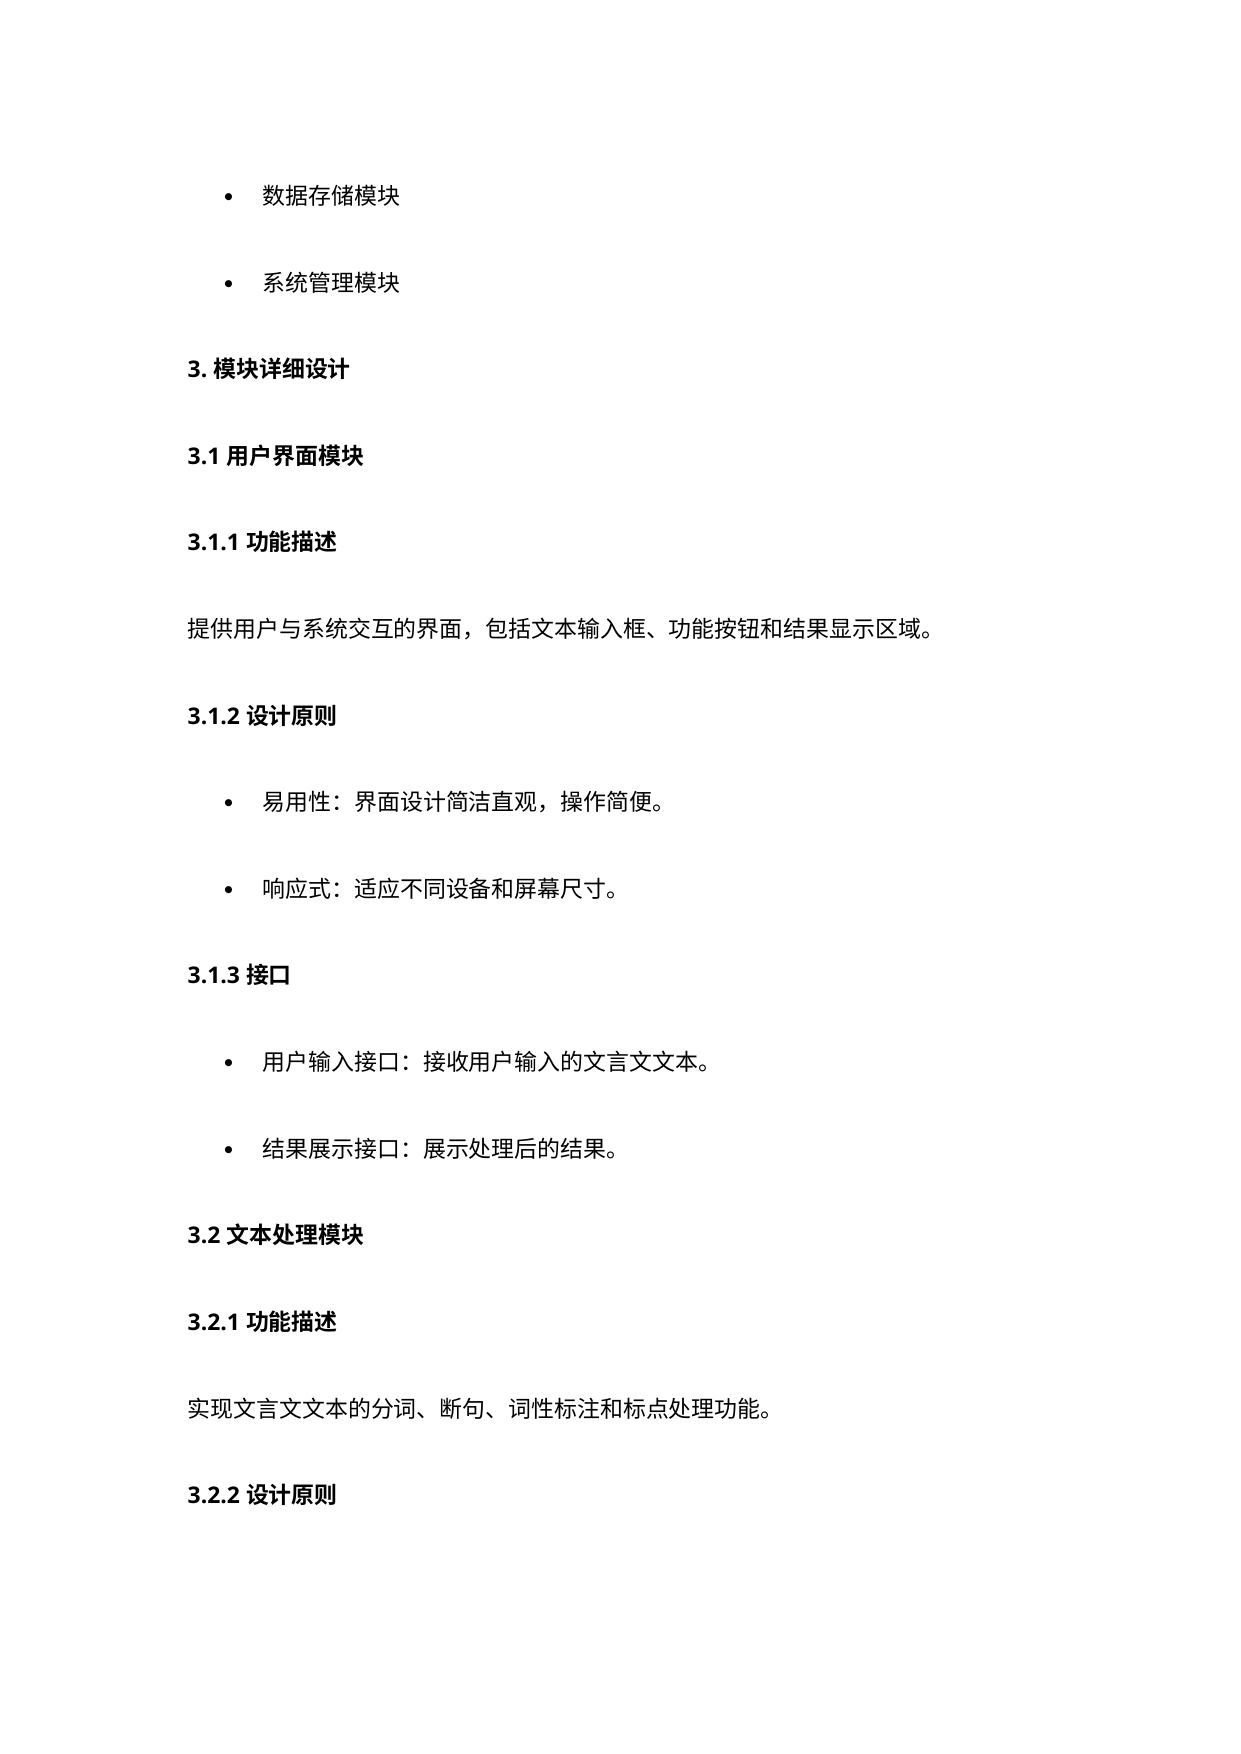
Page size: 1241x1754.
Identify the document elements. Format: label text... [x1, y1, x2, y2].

list 易用性：界面设计简洁直观，操作简便。 [225, 768, 1053, 833]
list 响应式：适应不同设备和屏幕尺寸。 [225, 855, 1053, 920]
text 3.1.1 功能描述 [187, 508, 1053, 573]
list 用户输入接口：接收用户输入的文言文文本。 [225, 1028, 1053, 1093]
text 3.2.2 设计原则 [187, 1461, 1053, 1526]
list 结果展示接口：展示处理后的结果。 [225, 1115, 1053, 1180]
text 3.1.3 接口 [187, 941, 1053, 1006]
text 3.2.1 功能描述 [187, 1288, 1053, 1353]
text 3.1.2 设计原则 [187, 682, 1053, 747]
text 实现文言文文本的分词、断句、词性标注和标点处理功能。 [187, 1374, 1053, 1439]
text 3.2 文本处理模块 [187, 1201, 1053, 1266]
list 数据存储模块 [225, 162, 1053, 227]
text 3. 模块详细设计 [187, 335, 1053, 400]
list 系统管理模块 [225, 248, 1053, 313]
text 3.1 用户界面模块 [187, 422, 1053, 487]
text 提供用户与系统交互的界面，包括文本输入框、功能按钮和结果显示区域。 [187, 595, 1053, 660]
